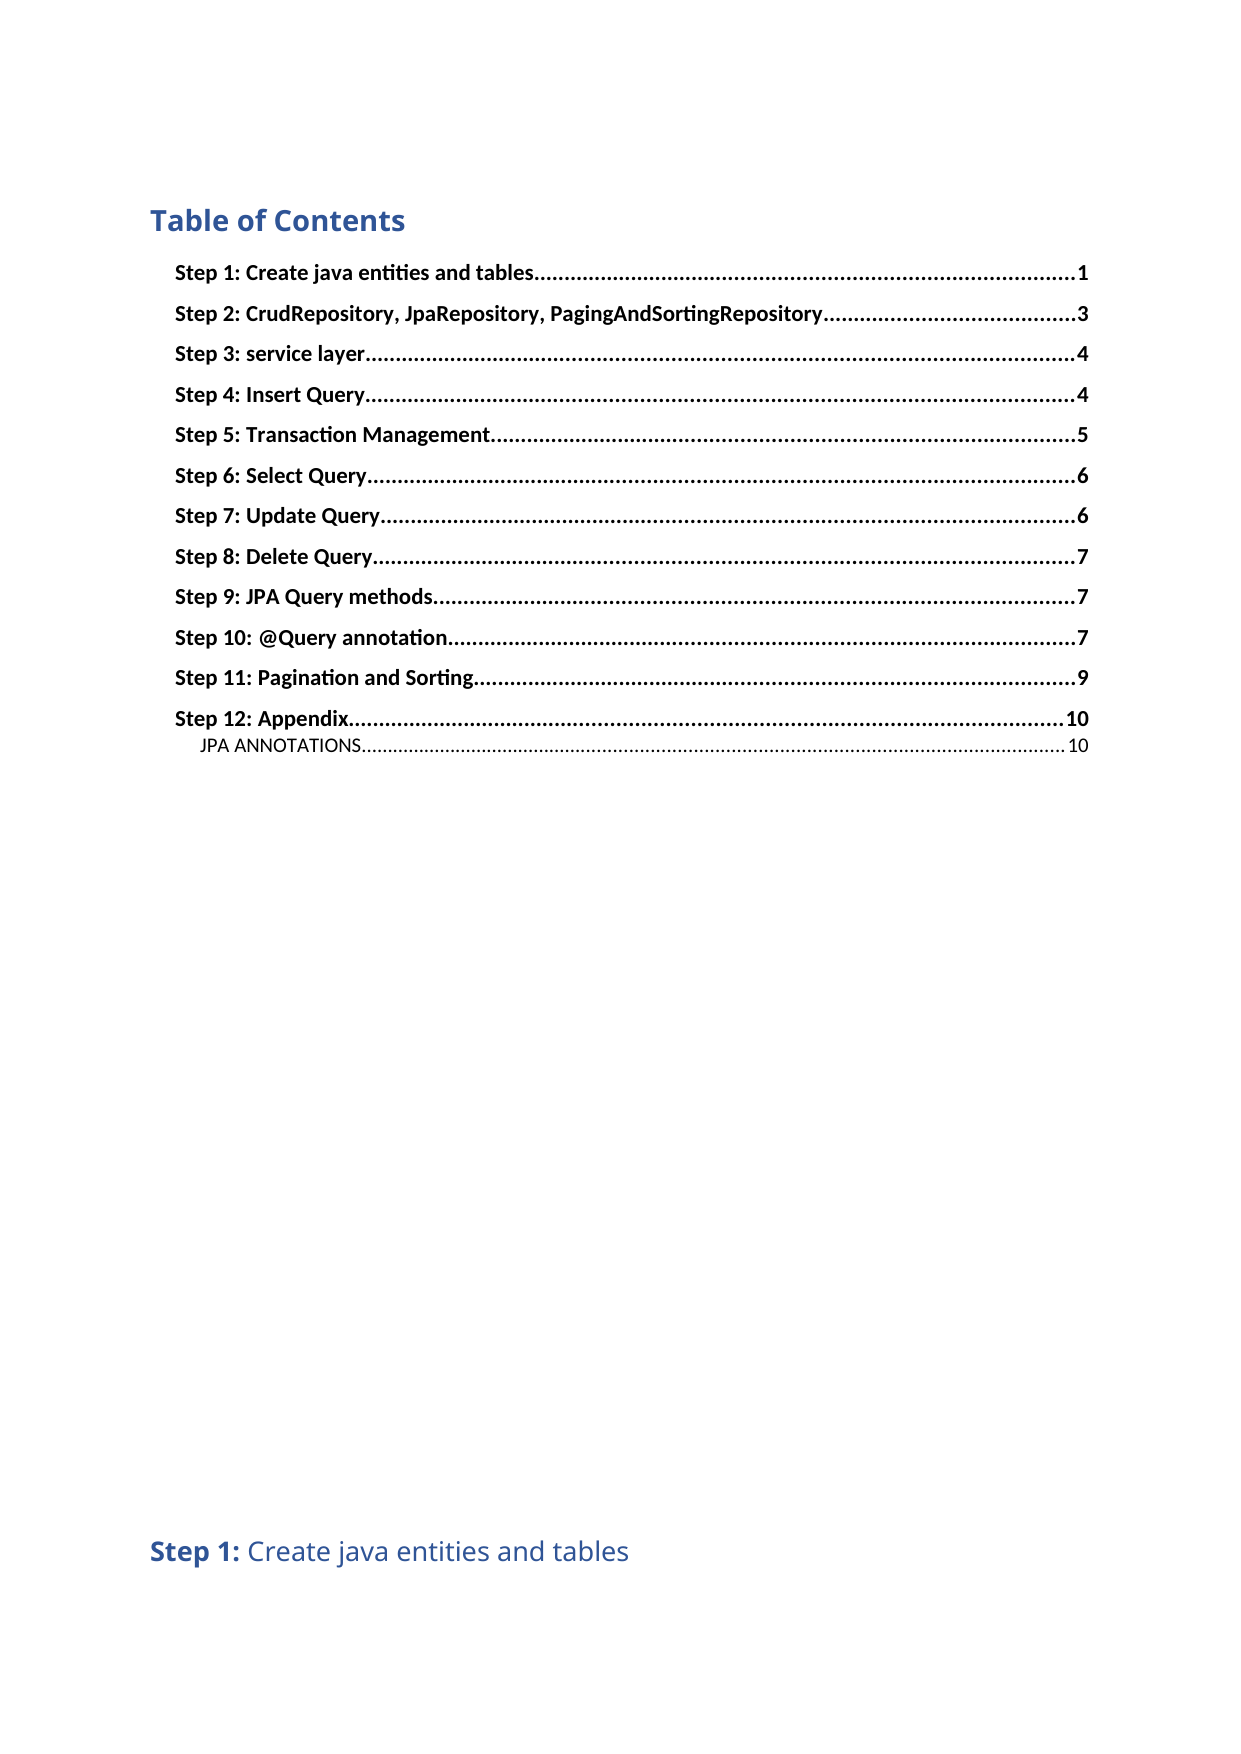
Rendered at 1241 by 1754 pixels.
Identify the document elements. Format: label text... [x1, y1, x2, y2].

subtitle Step 1: Create java entities and tables [150, 1532, 1090, 1569]
